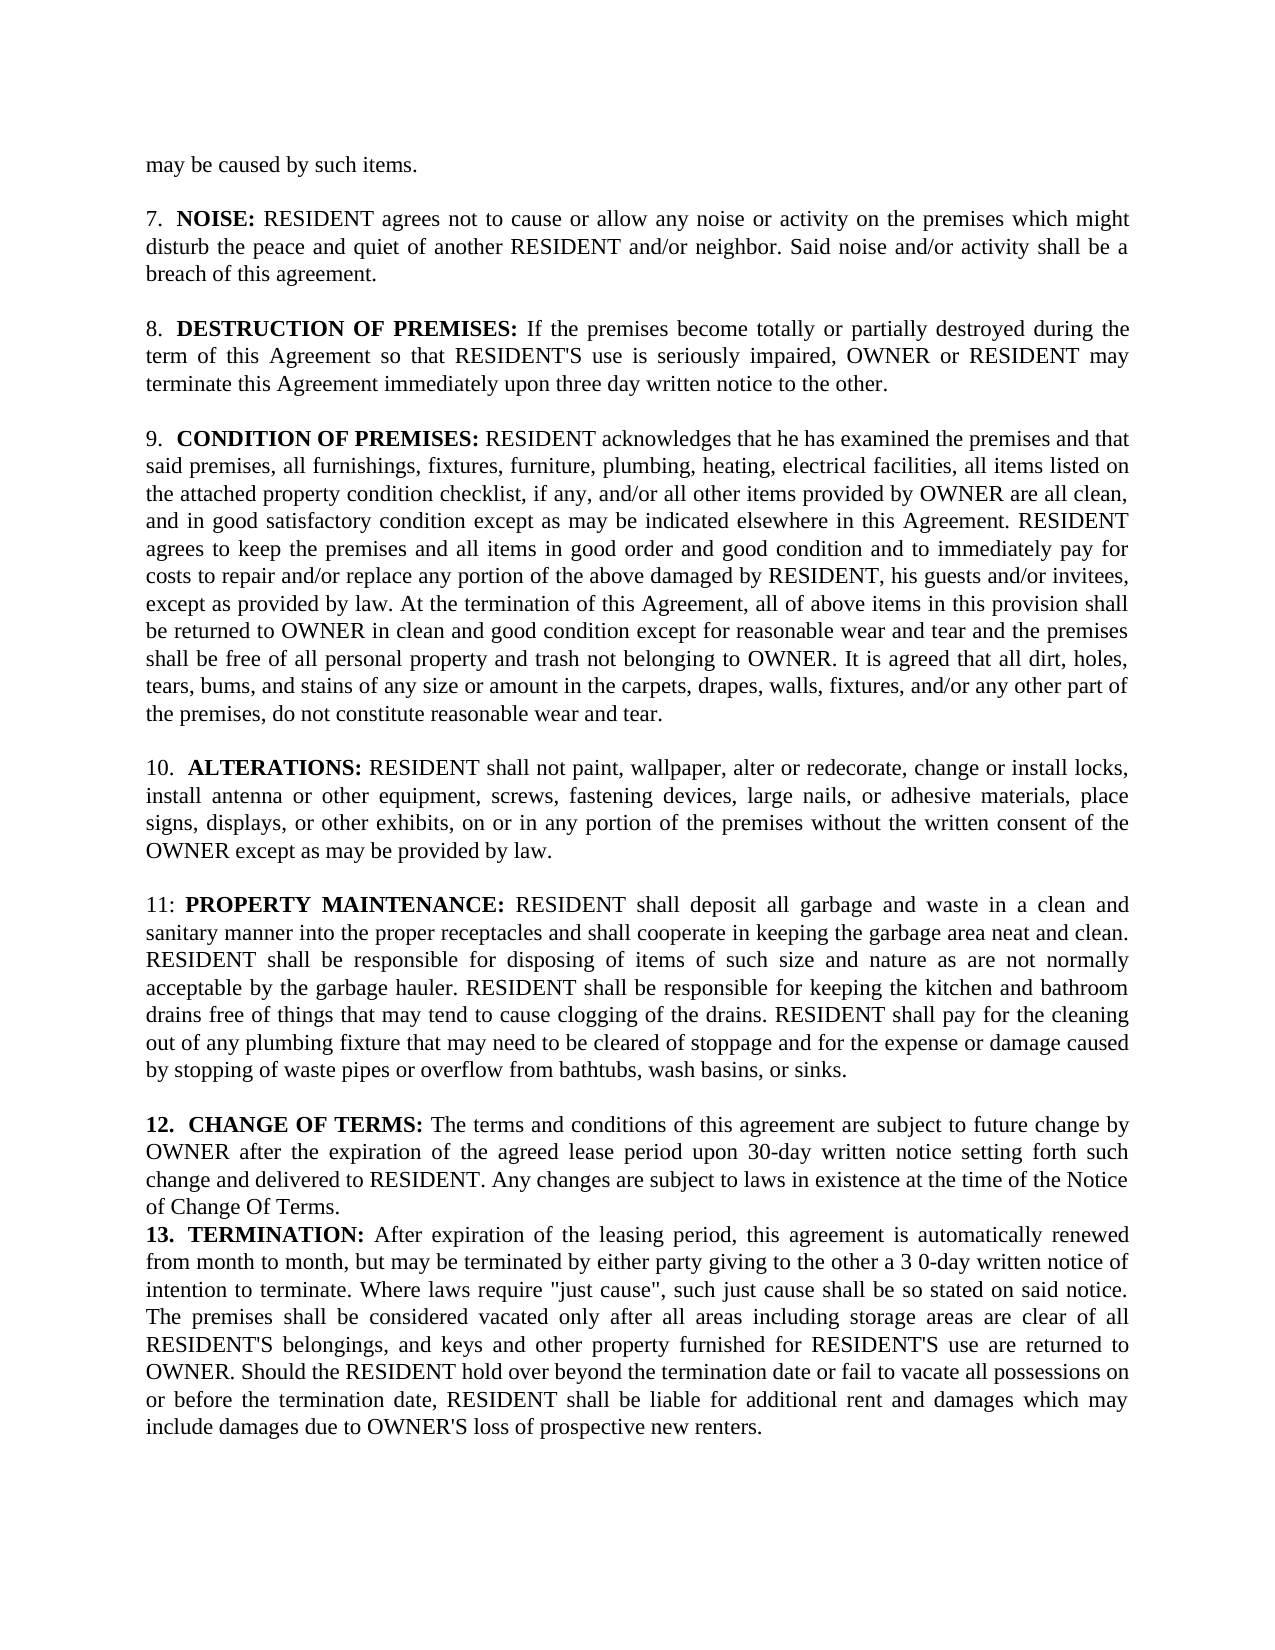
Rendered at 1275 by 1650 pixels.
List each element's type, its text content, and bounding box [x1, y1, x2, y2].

text 11: PROPERTY MAINTENANCE: RESIDENT shall deposit all garbage and waste in a clean and sanitary manner into the proper receptacles and shall cooperate in keeping the garbage area neat and clean. RESIDENT shall be responsible for disposing of items of such size and nature as are not normally acceptable by the garbage hauler. RESIDENT shall be responsible for keeping the kitchen and bathroom drains free of things that may tend to cause clogging of the drains. RESIDENT shall pay for the cleaning out of any plumbing fixture that may need to be cleared of stoppage and for the expense or damage caused by stopping of waste pipes or overflow from bathtubs, wash basins, or sinks. [146, 891, 1131, 1083]
list DESTRUCTION OF PREMISES: If the premises become totally or partially destroyed during the term of this Agreement so that RESIDENT'S use is seriously impaired, OWNER or RESIDENT may terminate this Agreement immediately upon three day written notice to the other. [146, 314, 1131, 397]
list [146, 150, 1131, 178]
list ALTERATIONS: RESIDENT shall not paint, wallpaper, alter or redecorate, change or install locks, install antenna or other equipment, screws, fastening devices, large nails, or adhesive materials, place signs, displays, or other exhibits, on or in any portion of the premises without the written consent of the OWNER except as may be provided by law. [146, 753, 1131, 863]
list NOISE: RESIDENT agrees not to cause or allow any noise or activity on the premises which might disturb the peace and quiet of another RESIDENT and/or neighbor. Said noise and/or activity shall be a breach of this agreement. [146, 205, 1131, 287]
list CHANGE OF TERMS: The terms and conditions of this agreement are subject to future change by OWNER after the expiration of the agreed lease period upon 30-day written notice setting forth such change and delivered to RESIDENT. Any changes are subject to laws in existence at the time of the Notice of Change Of Terms. [146, 1110, 1131, 1220]
list TERMINATION: After expiration of the leasing period, this agreement is automatically renewed from month to month, but may be terminated by either party giving to the other a 3 0-day written notice of intention to terminate. Where laws require "just cause", such just cause shall be so stated on said notice. The premises shall be considered vacated only after all areas including storage areas are clear of all RESIDENT'S belongings, and keys and other property furnished for RESIDENT'S use are returned to OWNER. Should the RESIDENT hold over beyond the termination date or fail to vacate all possessions on or before the termination date, RESIDENT shall be liable for additional rent and damages which may include damages due to OWNER'S loss of prospective new renters. [146, 1220, 1131, 1440]
list CONDITION OF PREMISES: RESIDENT acknowledges that he has examined the premises and that said premises, all furnishings, fixtures, furniture, plumbing, heating, electrical facilities, all items listed on the attached property condition checklist, if any, and/or all other items provided by OWNER are all clean, and in good satisfactory condition except as may be indicated elsewhere in this Agreement. RESIDENT agrees to keep the premises and all items in good order and good condition and to immediately pay for costs to repair and/or replace any portion of the above damaged by RESIDENT, his guests and/or invitees, except as provided by law. At the termination of this Agreement, all of above items in this provision shall be returned to OWNER in clean and good condition except for reasonable wear and tear and the premises shall be free of all personal property and trash not belonging to OWNER. It is agreed that all dirt, holes, tears, bums, and stains of any size or amount in the carpets, drapes, walls, fixtures, and/or any other part of the premises, do not constitute reasonable wear and tear. [146, 424, 1131, 726]
